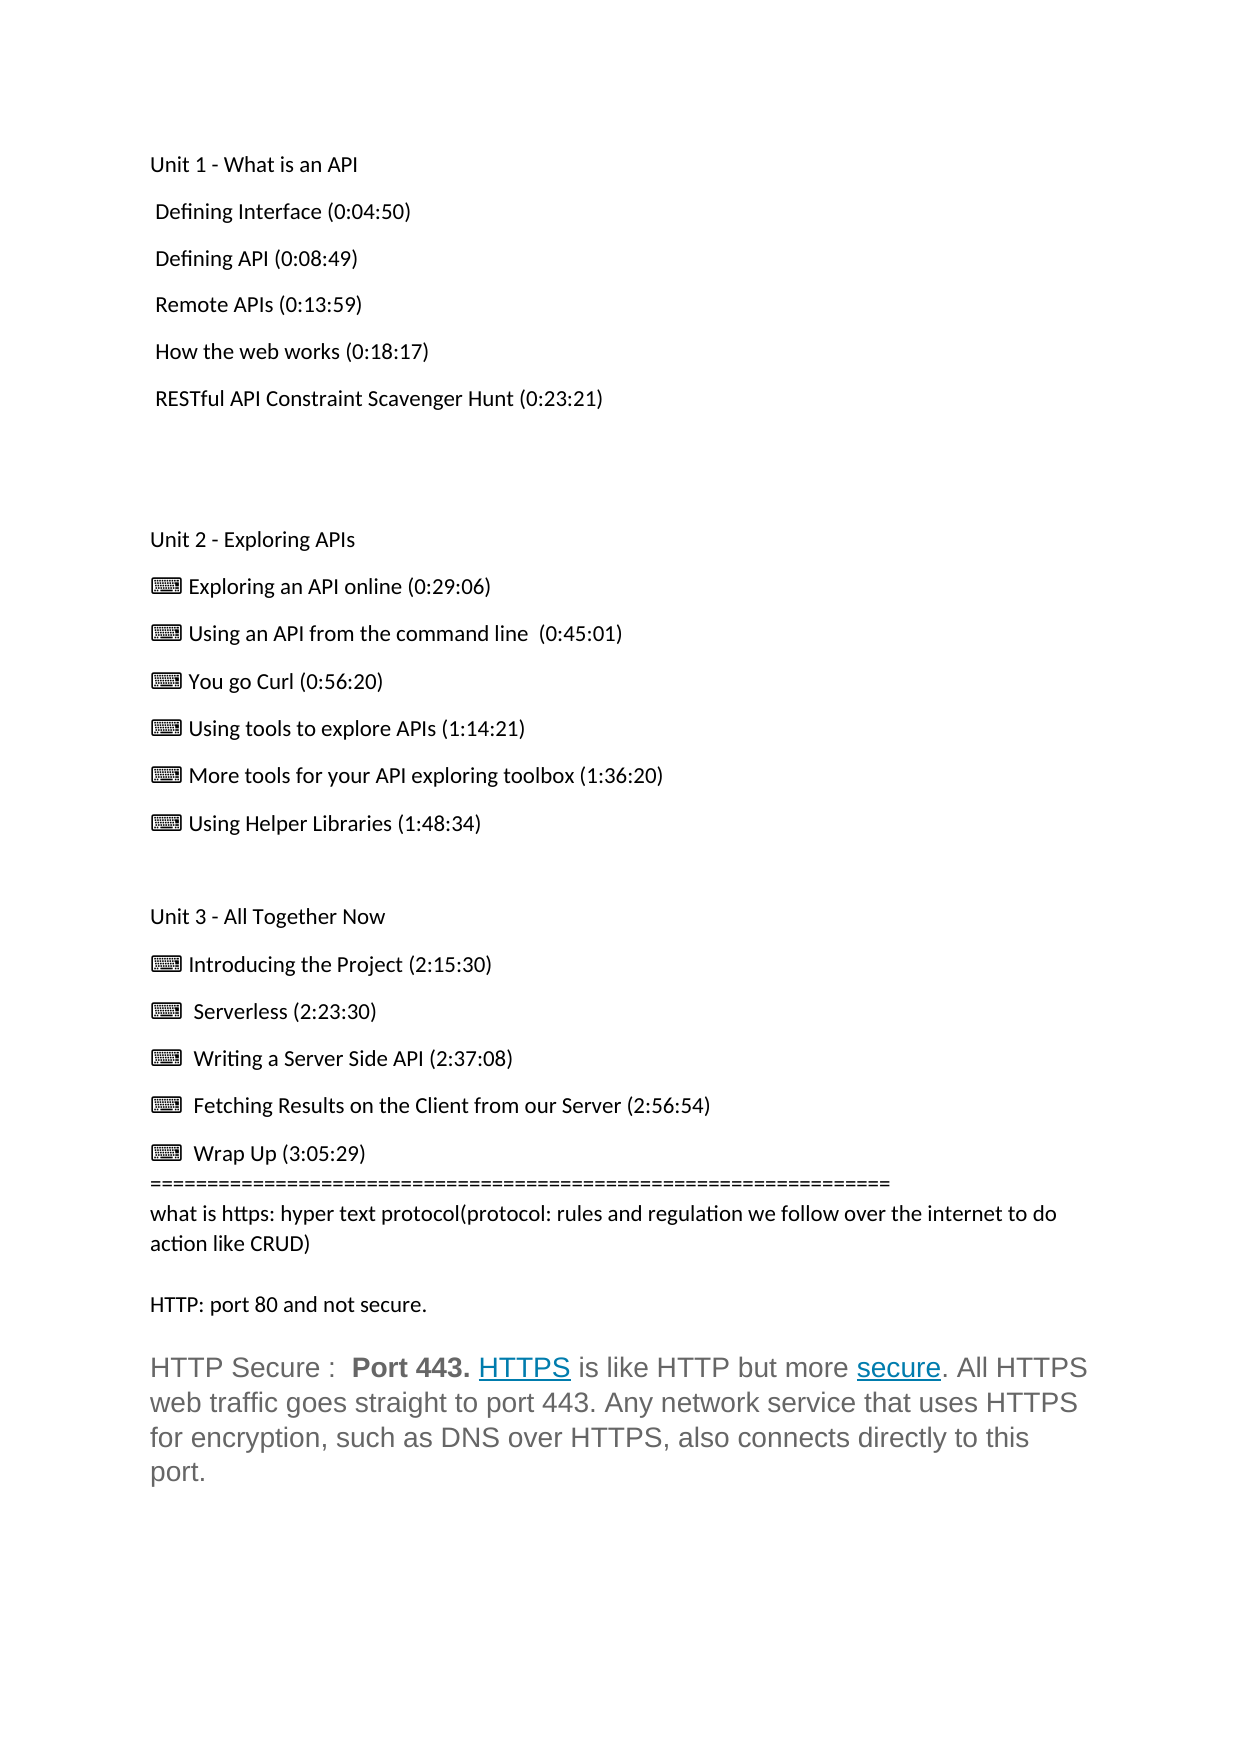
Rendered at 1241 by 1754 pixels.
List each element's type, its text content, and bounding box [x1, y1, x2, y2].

text Defining Interface (0:04:50) [150, 197, 1090, 225]
text Unit 1 - What is an API [150, 150, 1090, 178]
text Defining API (0:08:49) [150, 244, 1090, 272]
text RESTful API Constraint Scavenger Hunt (0:23:21) [150, 384, 1090, 412]
text ⌨️ Using an API from the command line (0:45:01) [150, 619, 1090, 648]
text ⌨️ Introducing the Project (2:15:30) [150, 949, 1090, 978]
text ⌨️ Wrap Up (3:05:29) ================================================================= what is https: hyper text protocol(protocol: rules and regulation we follow over the internet to do action like CRUD) HTTP: port 80 and not secure. HTTP Secure : Port 443. HTTPS is like HTTP but more secure. All HTTPS web traffic goes straight to port 443. Any network service that uses HTTPS for encryption, such as DNS over HTTPS, also connects directly to this port. [150, 1138, 1090, 1488]
text ⌨️ Fetching Results on the Client from our Server (2:56:54) [150, 1091, 1090, 1120]
text ⌨️ More tools for your API exploring toolbox (1:36:20) [150, 761, 1090, 789]
text ⌨️ You go Curl (0:56:20) [150, 666, 1090, 695]
text Remote APIs (0:13:59) [150, 291, 1090, 319]
text ⌨️ Writing a Server Side API (2:37:08) [150, 1044, 1090, 1072]
text Unit 2 - Exploring APIs [150, 525, 1090, 553]
text Unit 3 - All Together Now [150, 902, 1090, 931]
text ⌨️ Serverless (2:23:30) [150, 997, 1090, 1025]
text ⌨️ Using tools to explore APIs (1:14:21) [150, 714, 1090, 742]
text ⌨️ Using Helper Libraries (1:48:34) [150, 808, 1090, 837]
text How the web works (0:18:17) [150, 337, 1090, 366]
text ⌨️ Exploring an API online (0:29:06) [150, 572, 1090, 600]
